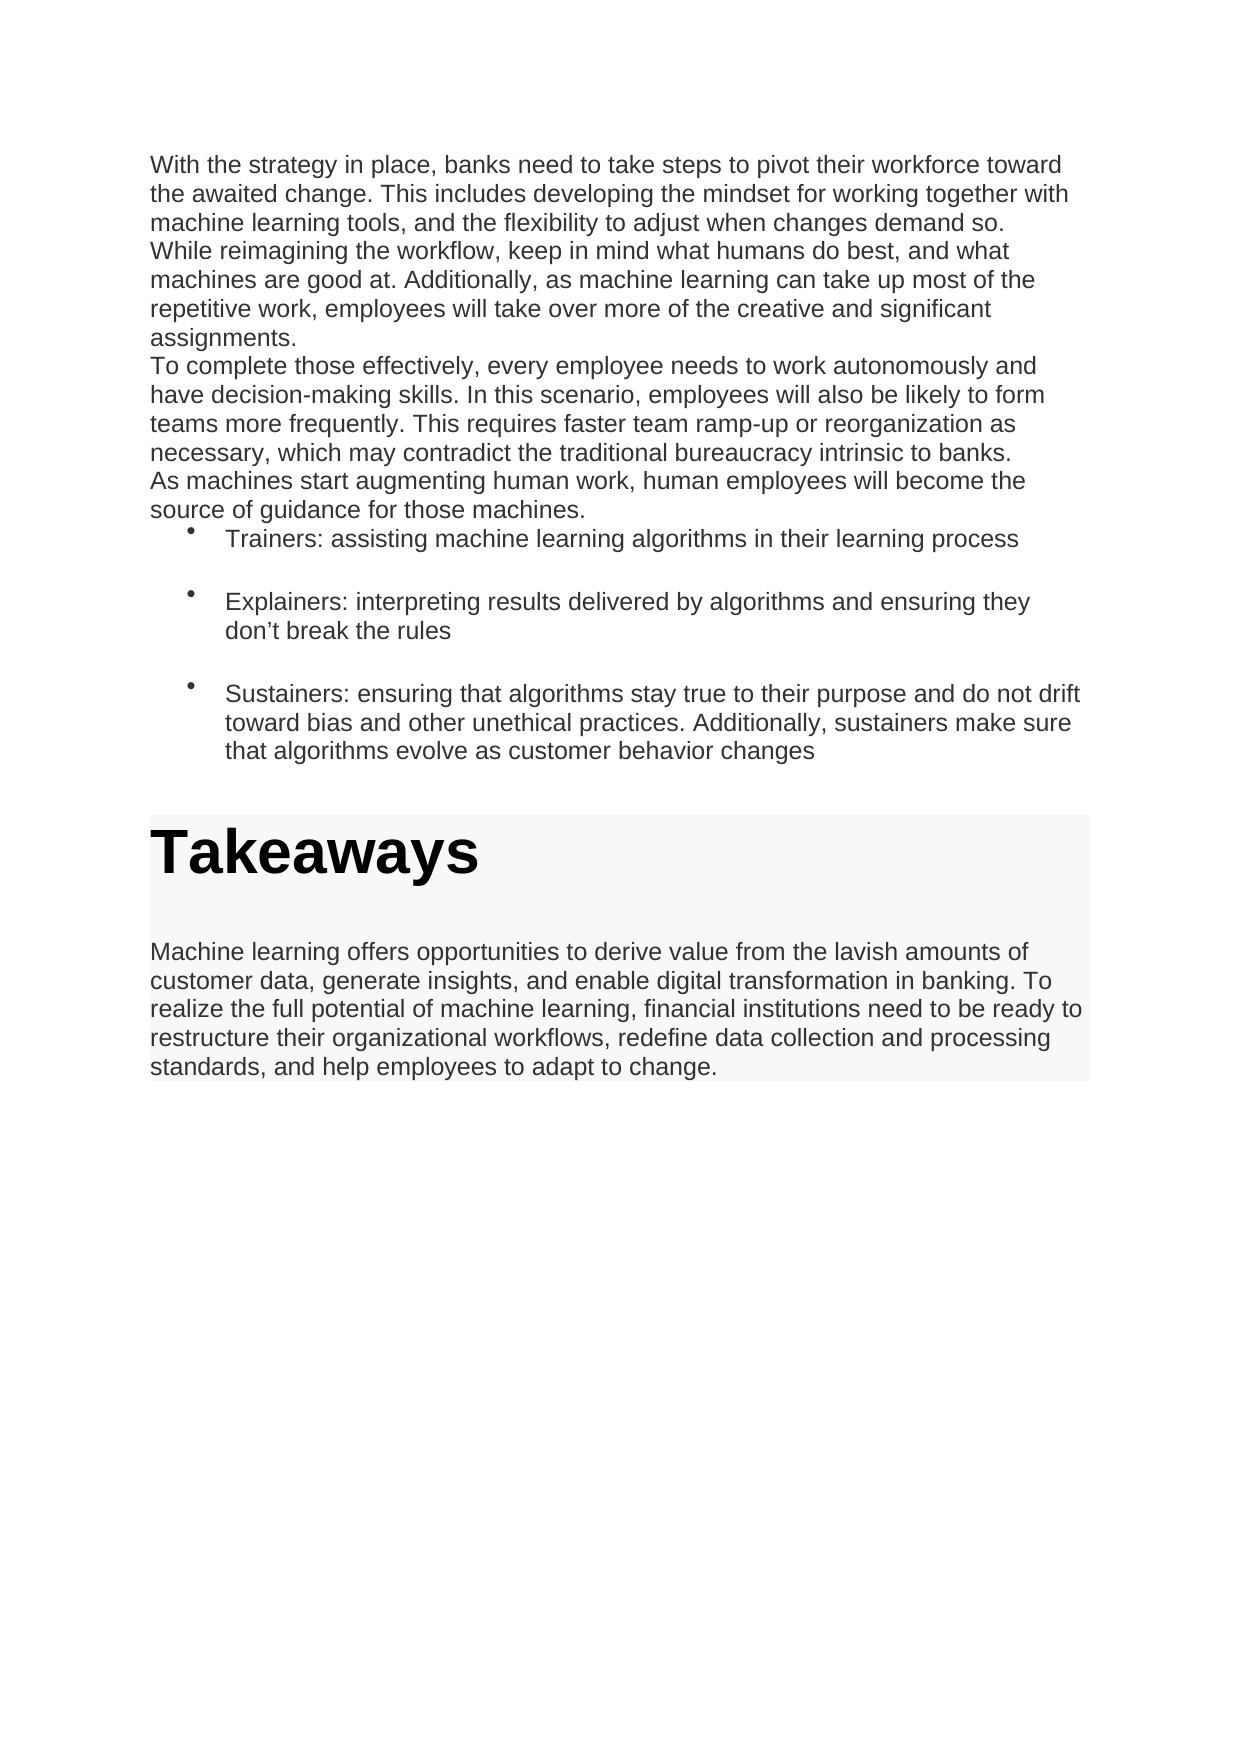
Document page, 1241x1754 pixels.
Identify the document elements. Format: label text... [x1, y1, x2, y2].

text Takeaways [150, 815, 1090, 887]
text With the strategy in place, banks need to take steps to pivot their workforce toward the awaited change. This includes developing the mindset for working together with machine learning tools, and the flexibility to adjust when changes demand so. [150, 150, 1090, 236]
list Explainers: interpreting results delivered by algorithms and ensuring they don’t break the rules [187, 587, 1090, 644]
text While reimagining the workflow, keep in mind what humans do best, and what machines are good at. Additionally, as machine learning can take up most of the repetitive work, employees will take over more of the creative and significant assignments. [150, 236, 1090, 351]
list Sustainers: ensuring that algorithms stay true to their purpose and do not drift toward bias and other unethical practices. Additionally, sustainers make sure that algorithms evolve as customer behavior changes [187, 679, 1090, 765]
list Trainers: assisting machine learning algorithms in their learning process [187, 524, 1090, 552]
text To complete those effectively, every employee needs to work autonomously and have decision-making skills. In this scenario, employees will also be likely to form teams more frequently. This requires faster team ramp-up or reorganization as necessary, which may contradict the traditional bureaucracy intrinsic to banks. [150, 351, 1090, 466]
text As machines start augmenting human work, human employees will become the source of guidance for those machines. [150, 466, 1090, 524]
text Machine learning offers opportunities to derive value from the lavish amounts of customer data, generate insights, and enable digital transformation in banking. To realize the full potential of machine learning, financial institutions need to be ready to restructure their organizational workflows, redefine data collection and processing standards, and help employees to adapt to change. [150, 937, 1090, 1081]
